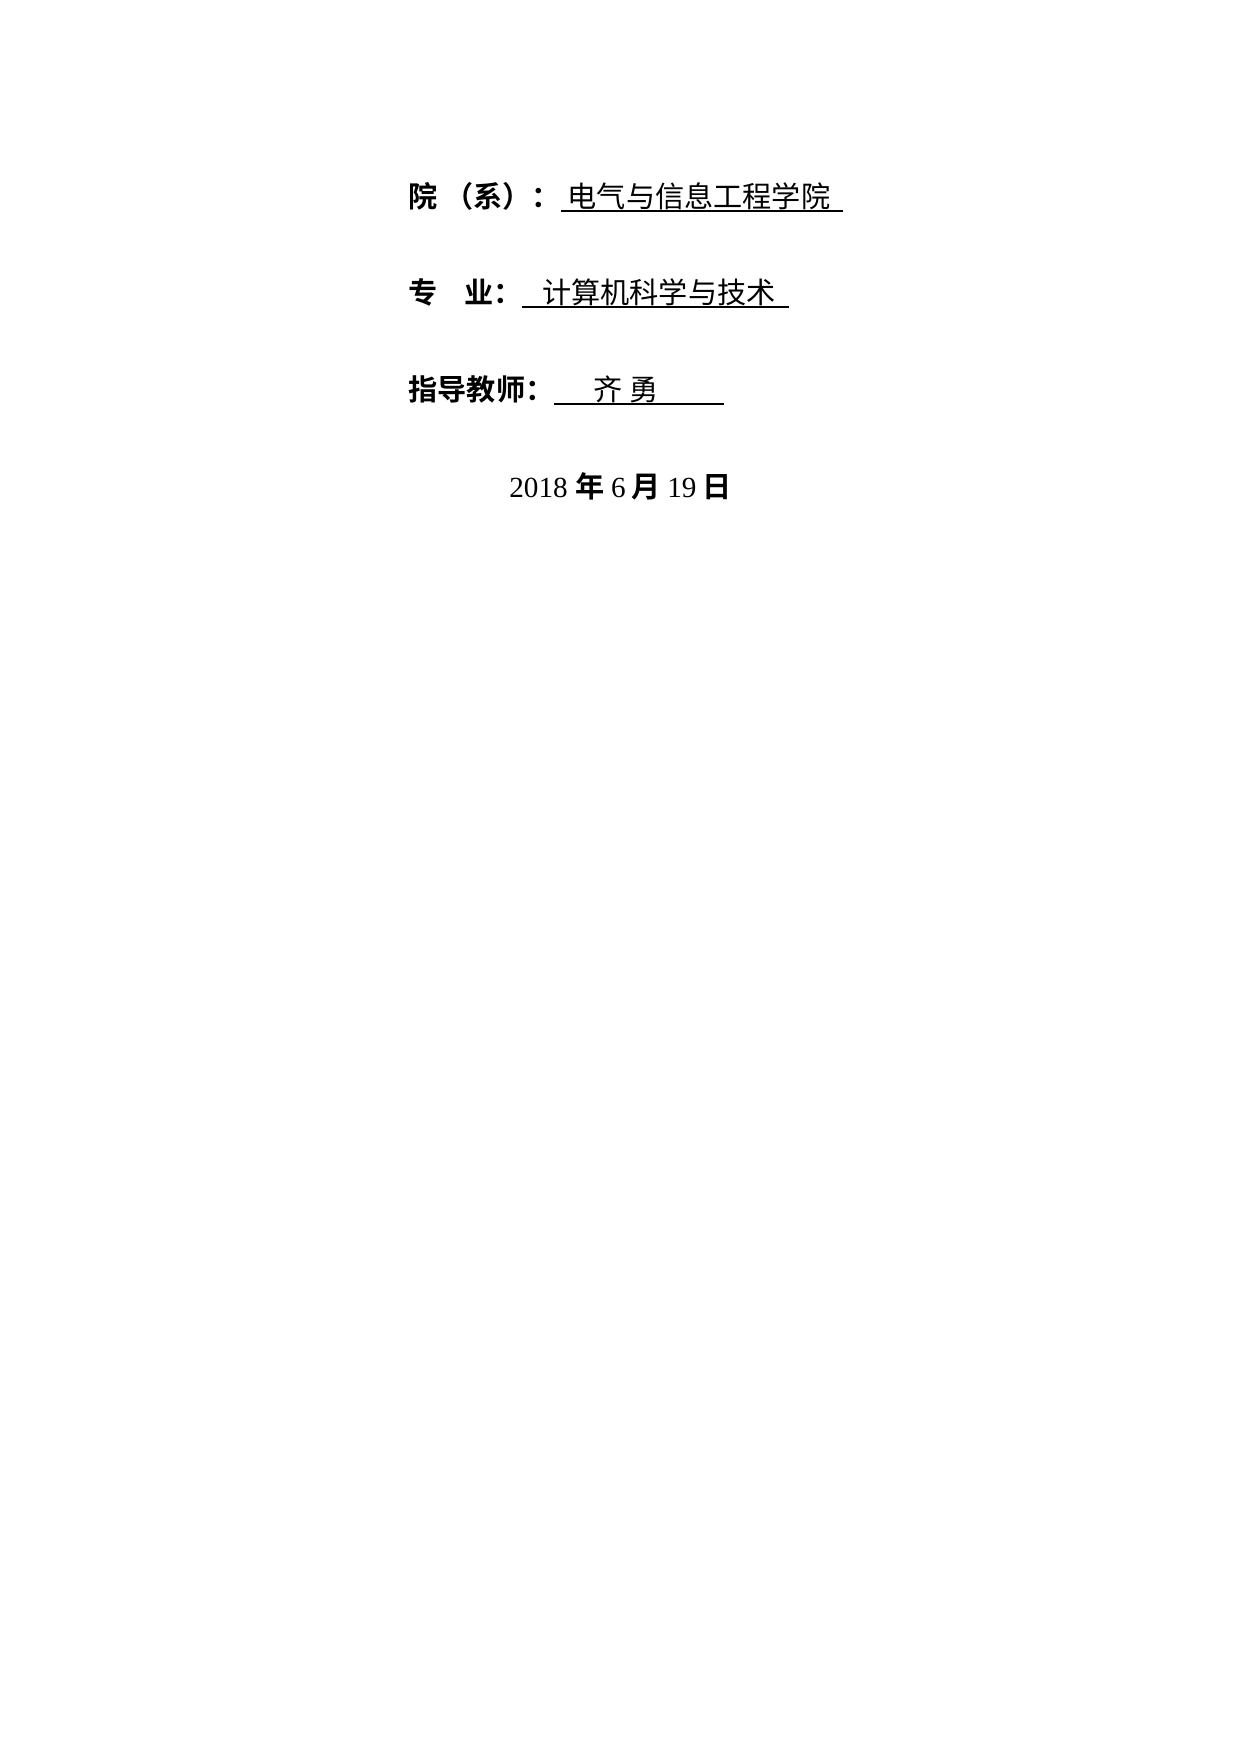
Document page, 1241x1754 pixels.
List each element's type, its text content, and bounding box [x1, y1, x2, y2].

text 专 业： 计算机科学与技术 [187, 259, 1053, 324]
text 院 （系）： 电气与信息工程学院 [187, 162, 1053, 227]
text 2018 年 6月 19日 [187, 452, 1053, 517]
text 指导教师： 齐 勇 [187, 355, 1053, 420]
